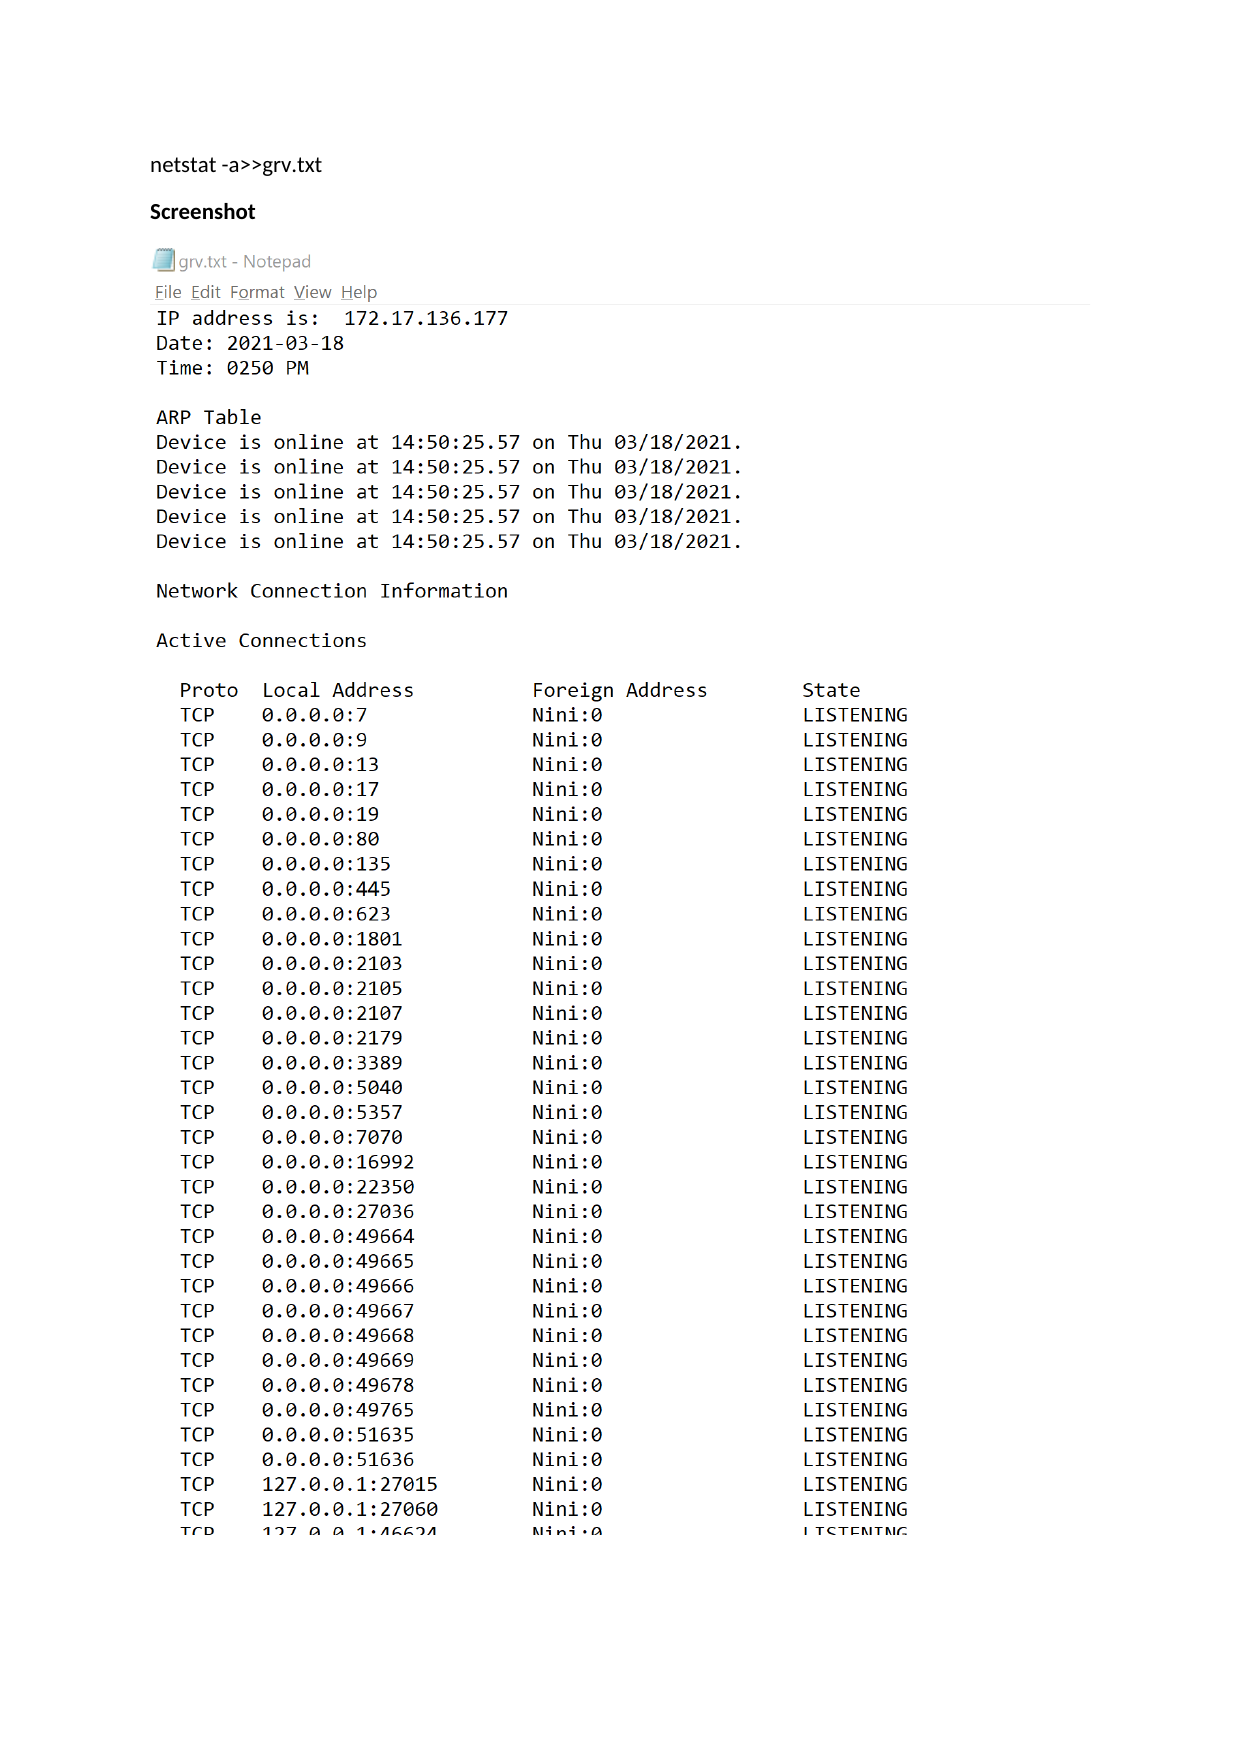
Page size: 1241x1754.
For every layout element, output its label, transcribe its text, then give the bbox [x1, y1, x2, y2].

text netstat -a>>grv.txt [150, 150, 1090, 178]
picture [150, 243, 1091, 1535]
text Screenshot [150, 197, 1090, 225]
